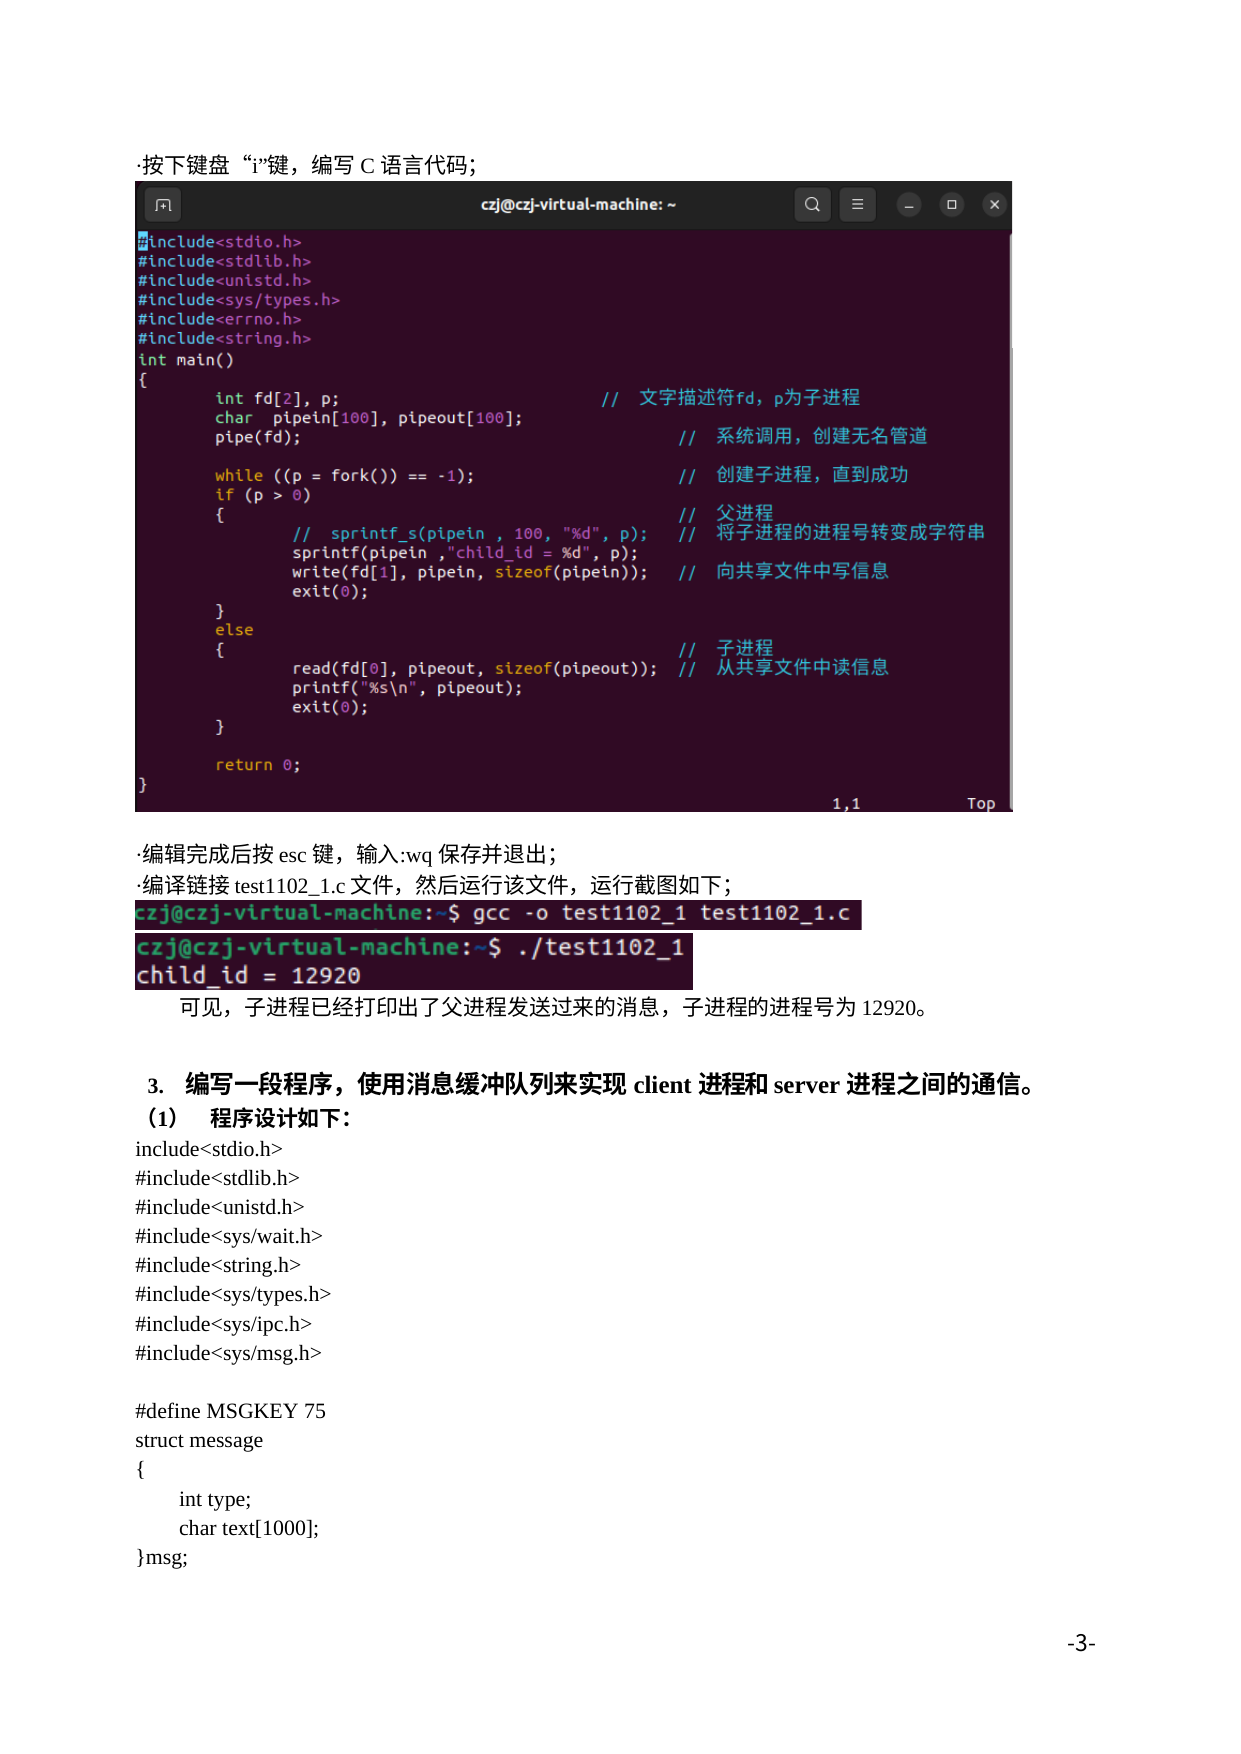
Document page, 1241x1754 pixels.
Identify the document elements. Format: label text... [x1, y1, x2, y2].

text #include<sys/ipc.h> [135, 1308, 1105, 1337]
text #include<sys/msg.h> [135, 1337, 1105, 1366]
text include<stdio.h> [135, 1133, 1105, 1162]
picture [135, 900, 862, 930]
text #include<sys/wait.h> [135, 1220, 1105, 1249]
list 程序设计如下： [135, 1101, 1105, 1133]
text int type; [135, 1483, 1105, 1512]
list 编写一段程序，使用消息缓冲队列来实现 client 进程和 server 进程之间的通信。 [147, 1065, 1105, 1101]
text ·编译链接test1102_1.c文件，然后运行该文件，运行截图如下； [135, 868, 1105, 900]
text #include<unistd.h> [135, 1191, 1105, 1220]
text { [135, 1453, 1105, 1483]
text #include<string.h> [135, 1249, 1105, 1278]
text struct message [135, 1424, 1105, 1453]
text ·编辑完成后按 esc 键，输入:wq 保存并退出； [135, 837, 1105, 868]
text #include<sys/types.h> [135, 1278, 1105, 1308]
picture [135, 933, 693, 990]
text #define MSGKEY 75 [135, 1395, 1105, 1424]
text ·按下键盘“i”键，编写 C 语言代码； [135, 148, 1105, 348]
picture [135, 181, 1013, 812]
text }msg; [135, 1541, 1105, 1570]
text #include<stdlib.h> [135, 1162, 1105, 1191]
text 可见，子进程已经打印出了父进程发送过来的消息，子进程的进程号为12920。 [135, 989, 1105, 1021]
text char text[1000]; [135, 1512, 1105, 1541]
